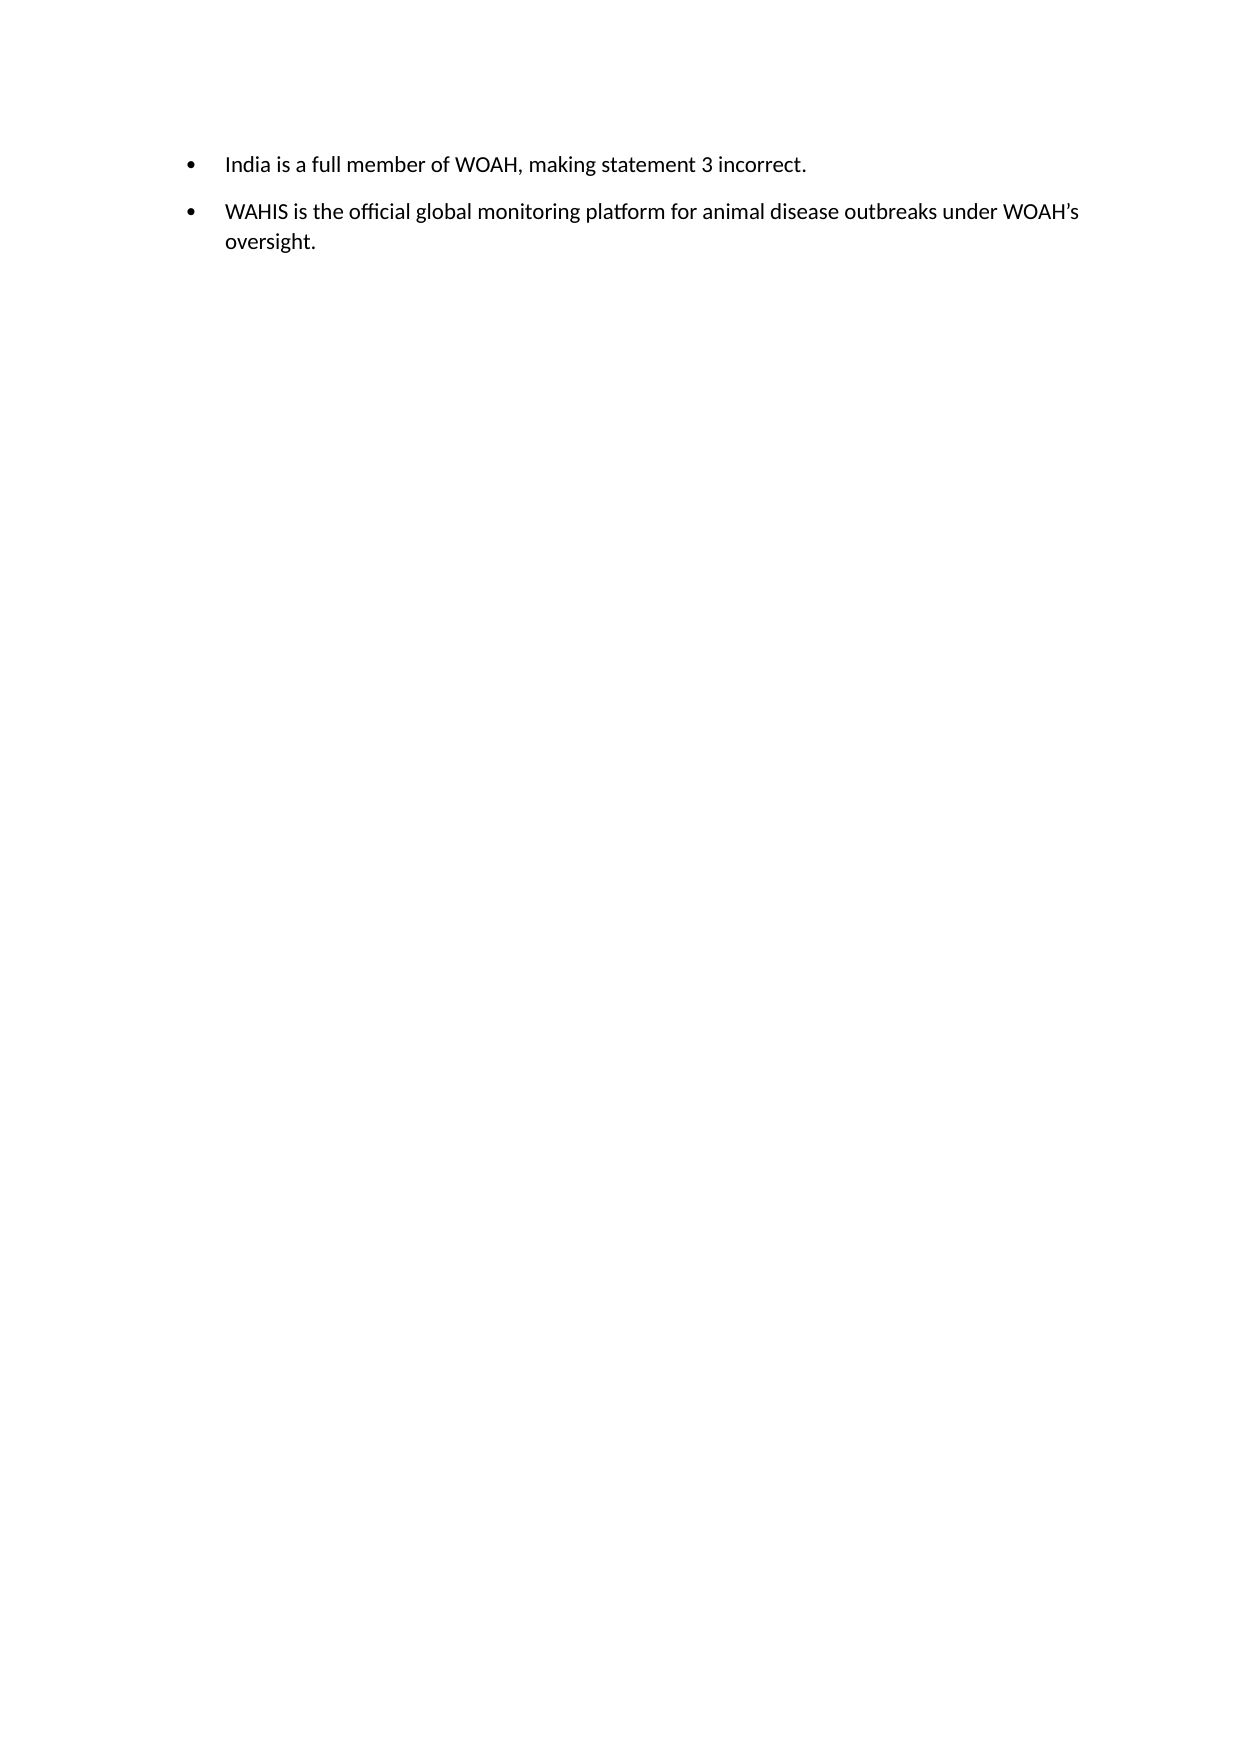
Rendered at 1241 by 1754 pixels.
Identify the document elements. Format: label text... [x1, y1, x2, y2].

list WAHIS is the official global monitoring platform for animal disease outbreaks under WOAH’s oversight. [187, 197, 1090, 255]
list India is a full member of WOAH, making statement 3 incorrect. [187, 150, 1090, 178]
